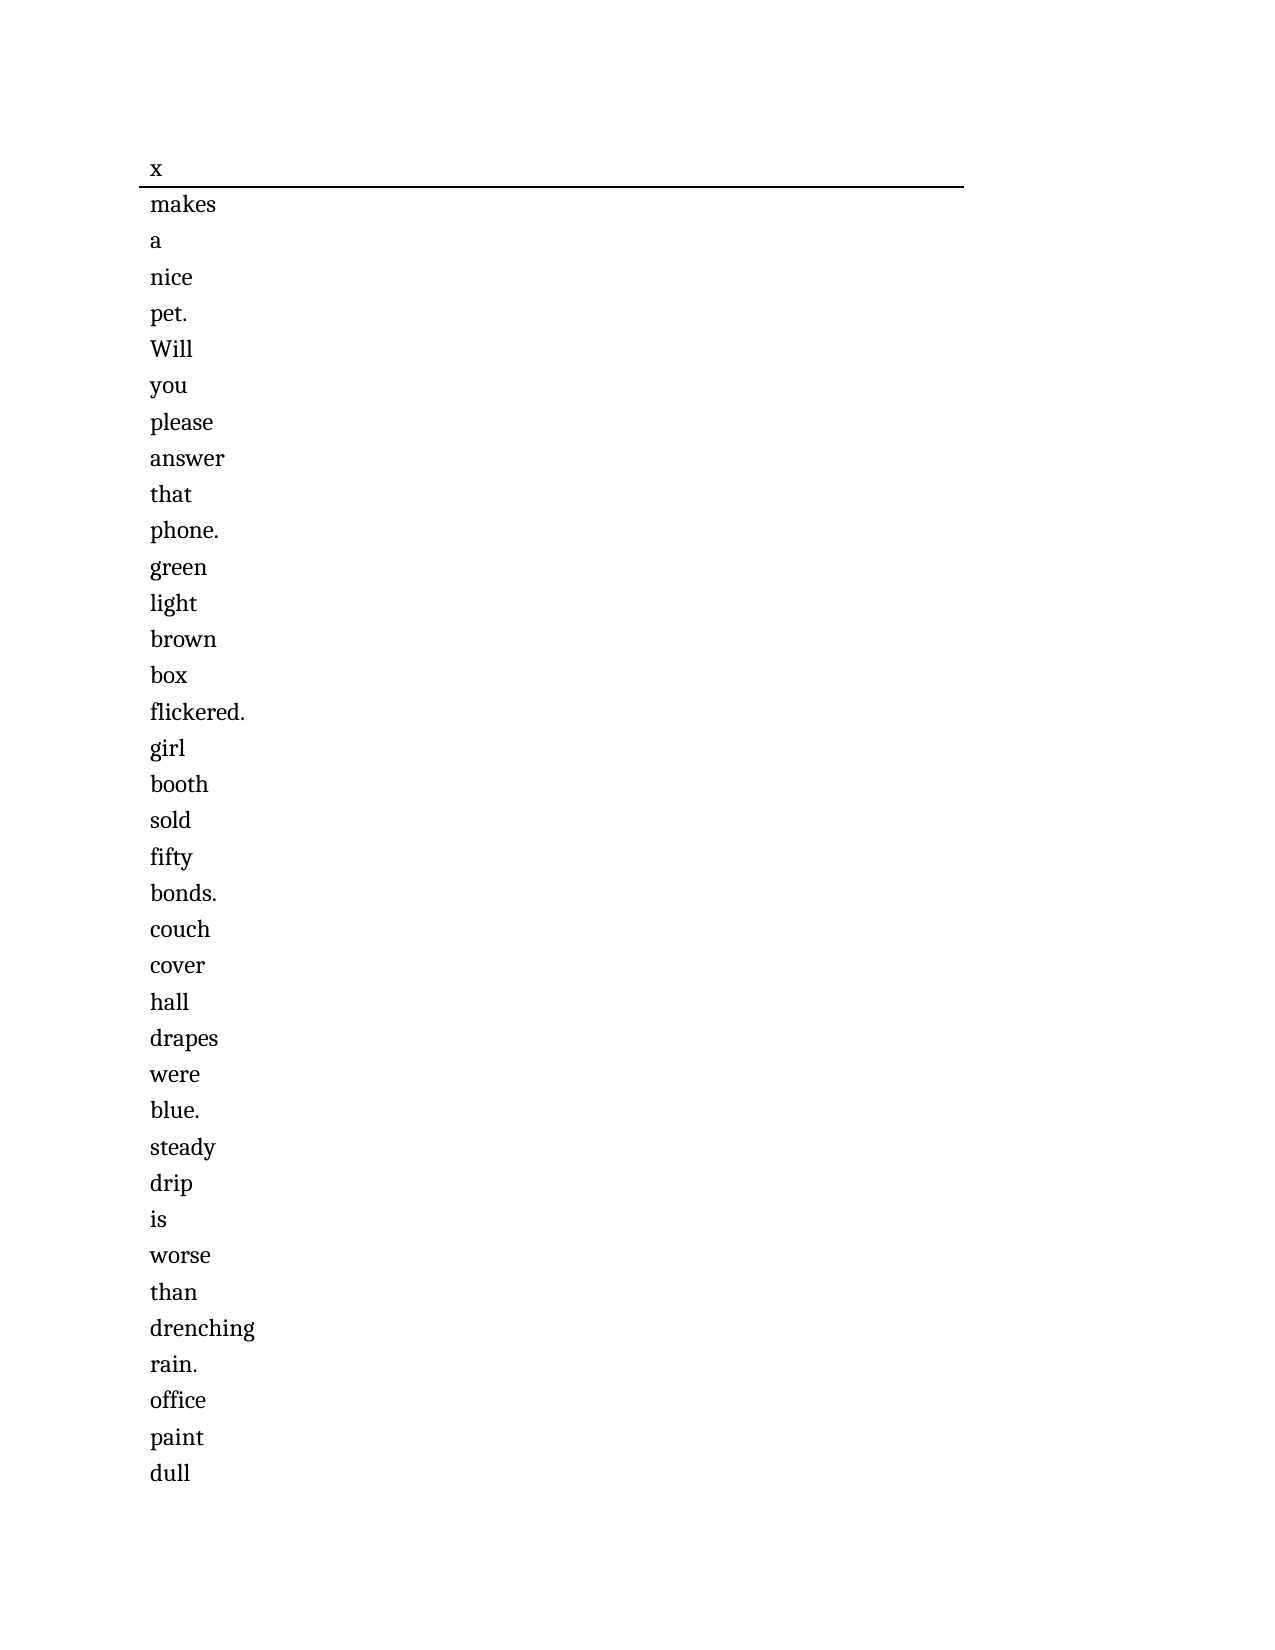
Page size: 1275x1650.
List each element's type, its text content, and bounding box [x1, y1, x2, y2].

table_cell were [139, 1056, 964, 1092]
table_cell rain. [139, 1346, 964, 1382]
table_cell you [139, 368, 964, 404]
table_cell blue. [139, 1093, 964, 1129]
table_cell that [139, 476, 964, 512]
table_cell cover [139, 948, 964, 984]
table_cell a [139, 223, 964, 259]
table_cell green [139, 549, 964, 585]
table_cell answer [139, 440, 964, 476]
table_cell office [139, 1383, 964, 1419]
table_cell drenching [139, 1310, 964, 1346]
table_cell hall [139, 984, 964, 1020]
table_cell drapes [139, 1020, 964, 1056]
table_cell box [139, 658, 964, 694]
table_cell nice [139, 259, 964, 295]
table_cell pet. [139, 295, 964, 331]
table_cell flickered. [139, 694, 964, 730]
table_cell girl [139, 730, 964, 766]
table_cell is [139, 1201, 964, 1237]
table_cell than [139, 1274, 964, 1310]
table_cell sold [139, 803, 964, 839]
table_cell Will [139, 331, 964, 367]
table_cell steady [139, 1129, 964, 1165]
table_cell makes [139, 188, 964, 222]
table_cell fifty [139, 839, 964, 875]
table_cell dull [139, 1455, 964, 1491]
table_header x [139, 150, 964, 186]
table_cell worse [139, 1238, 964, 1274]
table_cell brown [139, 621, 964, 657]
table_cell light [139, 585, 964, 621]
table_cell drip [139, 1165, 964, 1201]
table_cell paint [139, 1419, 964, 1455]
table_cell phone. [139, 513, 964, 549]
table_cell please [139, 404, 964, 440]
table_cell couch [139, 911, 964, 947]
table_cell booth [139, 766, 964, 802]
table_cell bonds. [139, 875, 964, 911]
